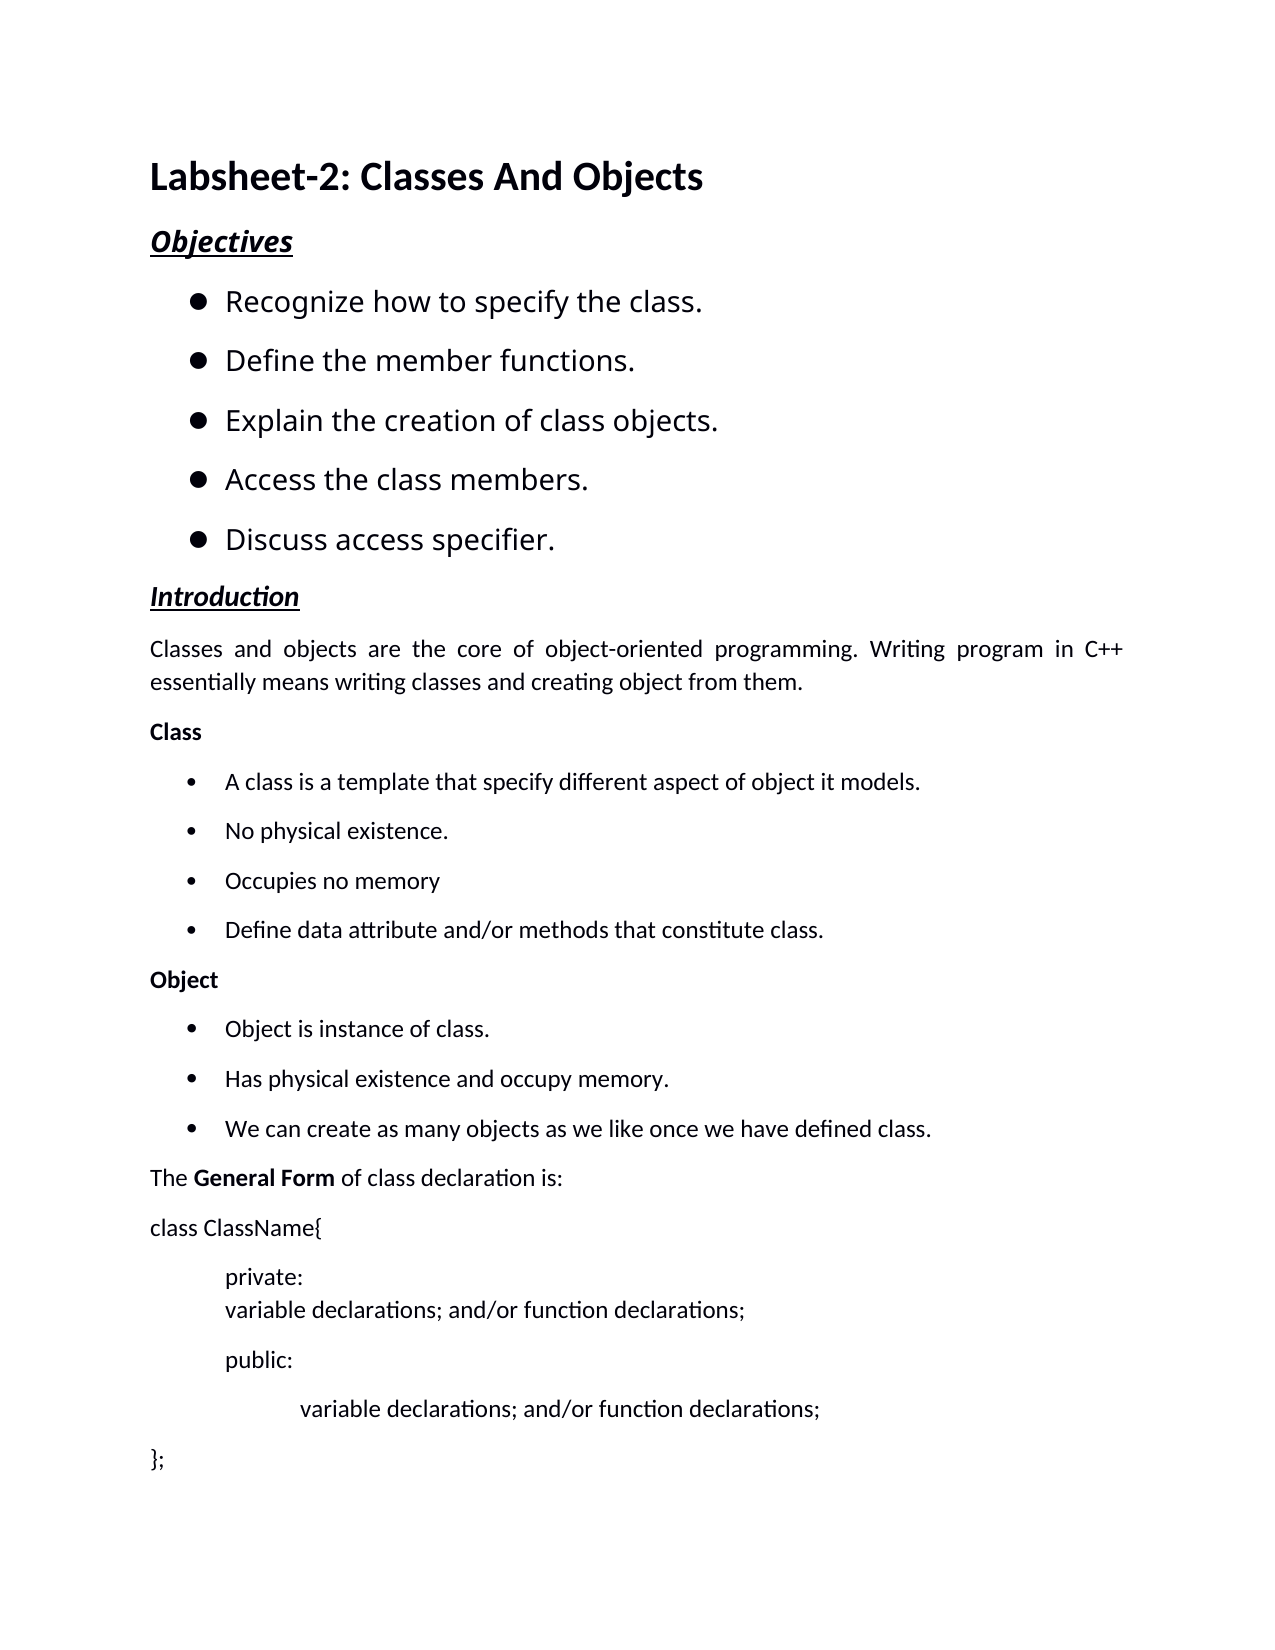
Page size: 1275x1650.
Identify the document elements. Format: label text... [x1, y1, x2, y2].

text private: variable declarations; and/or function declarations; [150, 1261, 1125, 1325]
list Recognize how to specify the class. [187, 281, 1125, 321]
text Class [150, 716, 1125, 747]
text Object [150, 964, 1125, 994]
list We can create as many objects as we like once we have defined class. [187, 1113, 1125, 1143]
text }; [150, 1443, 1125, 1474]
text Introduction [150, 578, 1125, 614]
list Discuss access specifier. [187, 519, 1125, 559]
list Define data attribute and/or methods that constitute class. [187, 914, 1125, 945]
list Define the member functions. [187, 341, 1125, 380]
list Explain the creation of class objects. [187, 400, 1125, 440]
text public: [150, 1344, 1125, 1374]
list Occupies no memory [187, 865, 1125, 895]
list Object is instance of class. [187, 1013, 1125, 1044]
list A class is a template that specify different aspect of object it models. [187, 766, 1125, 796]
text Objectives [150, 222, 1125, 261]
list Access the class members. [187, 459, 1125, 499]
text The General Form of class declaration is: [150, 1162, 1125, 1193]
list Has physical existence and occupy memory. [187, 1063, 1125, 1094]
text variable declarations; and/or function declarations; [150, 1393, 1125, 1424]
list No physical existence. [187, 815, 1125, 846]
text class ClassName{ [150, 1212, 1125, 1242]
text Classes and objects are the core of object-oriented programming. Writing program in C++ essentially means writing classes and creating object from them. [150, 633, 1125, 697]
text Labsheet-2: Classes And Objects [150, 150, 1125, 201]
